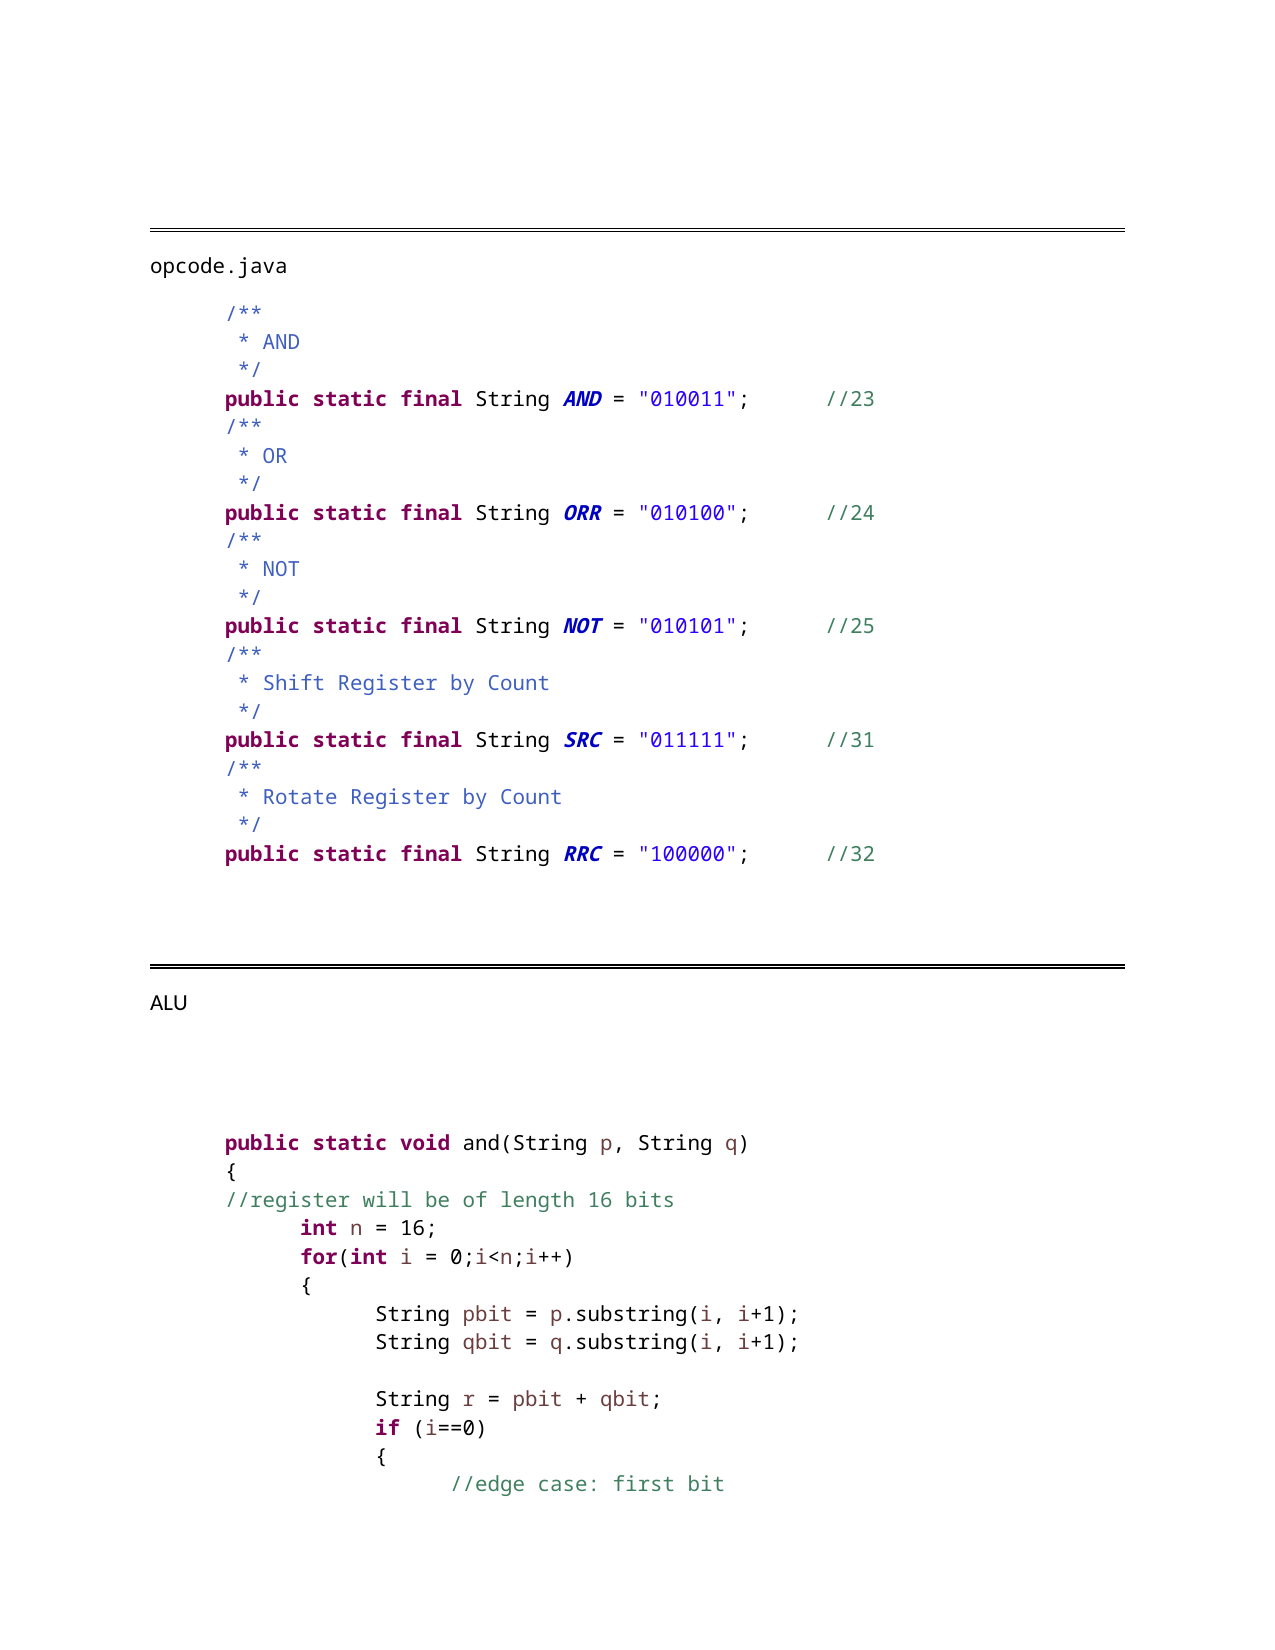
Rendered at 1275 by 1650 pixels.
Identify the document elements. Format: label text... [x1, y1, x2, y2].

text String qbit = q.substring(i, i+1); [150, 1327, 1125, 1356]
text */ [150, 583, 1125, 611]
text * Rotate Register by Count [150, 782, 1125, 811]
text { [150, 1157, 1125, 1185]
text * OR [150, 441, 1125, 469]
text */ [150, 697, 1125, 725]
text int n = 16; [150, 1213, 1125, 1242]
text * Shift Register by Count [150, 668, 1125, 697]
text /** [150, 412, 1125, 441]
text //register will be of length 16 bits [150, 1185, 1125, 1213]
text public static void and(String p, String q) [150, 1128, 1125, 1157]
text /** [150, 754, 1125, 782]
text { [150, 1270, 1125, 1299]
text * NOT [150, 554, 1125, 583]
text public static final String RRC = "100000"; //32 [150, 839, 1125, 867]
text public static final String ORR = "010100"; //24 [150, 498, 1125, 526]
text */ [150, 811, 1125, 839]
text { [150, 1441, 1125, 1469]
text for(int i = 0;i<n;i++) [150, 1242, 1125, 1270]
text //edge case: first bit [150, 1469, 1125, 1498]
text /** [150, 299, 1125, 327]
text ALU [150, 988, 1125, 1016]
text public static final String SRC = "011111"; //31 [150, 725, 1125, 754]
text if (i==0) [150, 1413, 1125, 1441]
text * AND [150, 327, 1125, 356]
text */ [150, 356, 1125, 384]
text public static final String NOT = "010101"; //25 [150, 611, 1125, 640]
text */ [150, 469, 1125, 498]
text String pbit = p.substring(i, i+1); [150, 1299, 1125, 1327]
text String r = pbit + qbit; [150, 1384, 1125, 1413]
text /** [150, 526, 1125, 554]
text /** [150, 640, 1125, 668]
text public static final String AND = "010011"; //23 [150, 384, 1125, 412]
text opcode.java [150, 251, 1125, 280]
